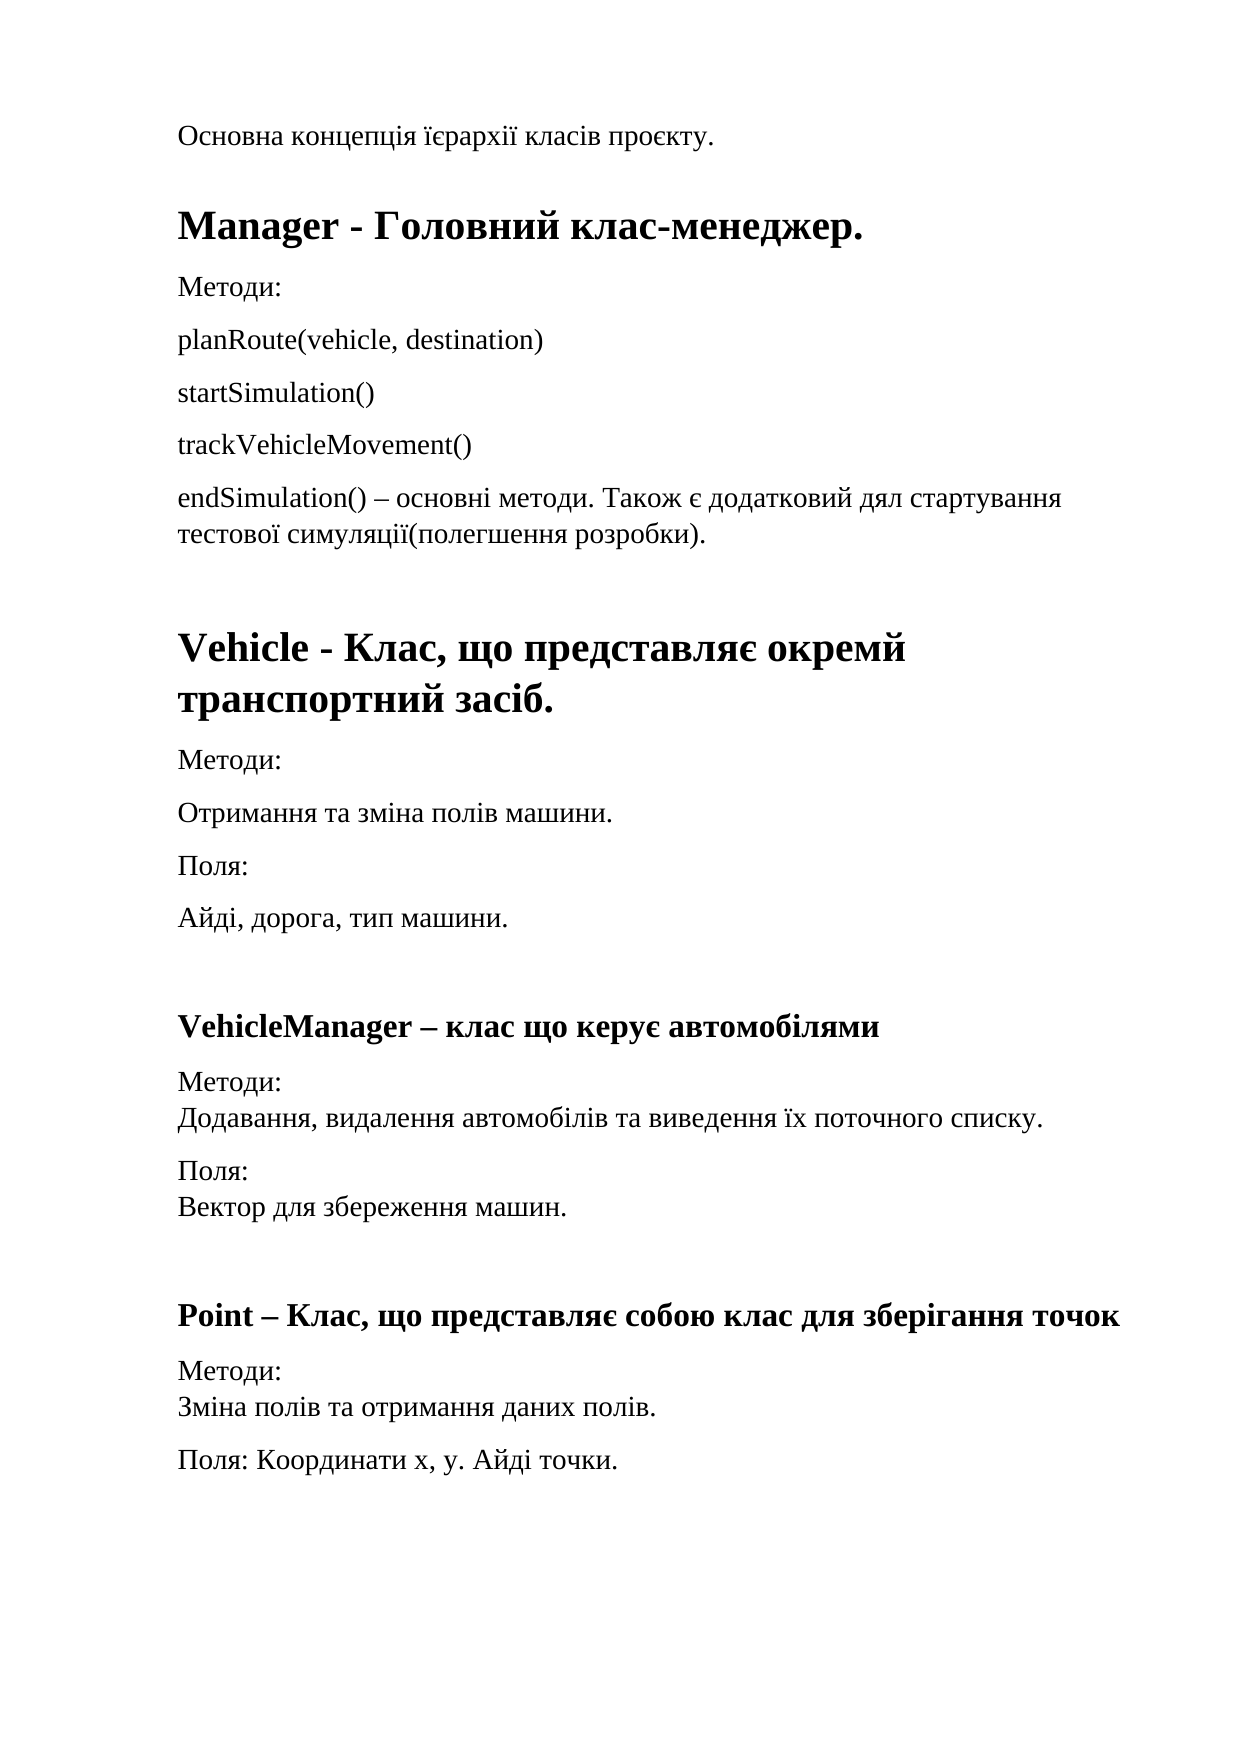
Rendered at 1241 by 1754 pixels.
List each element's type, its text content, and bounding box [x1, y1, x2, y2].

text Методи: [177, 269, 1152, 303]
text Point – Клас, що представляє собою клас для зберігання точок [177, 1295, 1152, 1333]
text Методи: Додавання, видалення автомобілів та виведення їх поточного списку. [177, 1064, 1152, 1134]
text endSimulation() – основні методи. Також є додатковий дял стартування тестової симуляції(полегшення розробки). [177, 480, 1152, 550]
text startSimulation() [177, 375, 1152, 408]
text trackVehicleMovement() [177, 427, 1152, 461]
text Отримання та зміна полів машини. [177, 795, 1152, 828]
text Поля: Вектор для збереження машин. [177, 1153, 1152, 1223]
text Поля: Координати х, у. Айді точки. [177, 1442, 1152, 1475]
text Поля: [177, 848, 1152, 881]
text Методи: [177, 742, 1152, 776]
text Айді, дорога, тип машини. [177, 901, 1152, 934]
text VehicleManager – клас що керує автомобілями [177, 1006, 1152, 1044]
text Основна концепція їєрархії класів проєкту. [177, 118, 1152, 182]
text Vehicle - Клас, що представляє окремй транспортний засіб. [177, 622, 1152, 722]
text Manager - Головний клас-менеджер. [177, 201, 1152, 249]
text planRoute(vehicle, destination) [177, 322, 1152, 355]
text Методи: Зміна полів та отримання даних полів. [177, 1353, 1152, 1423]
